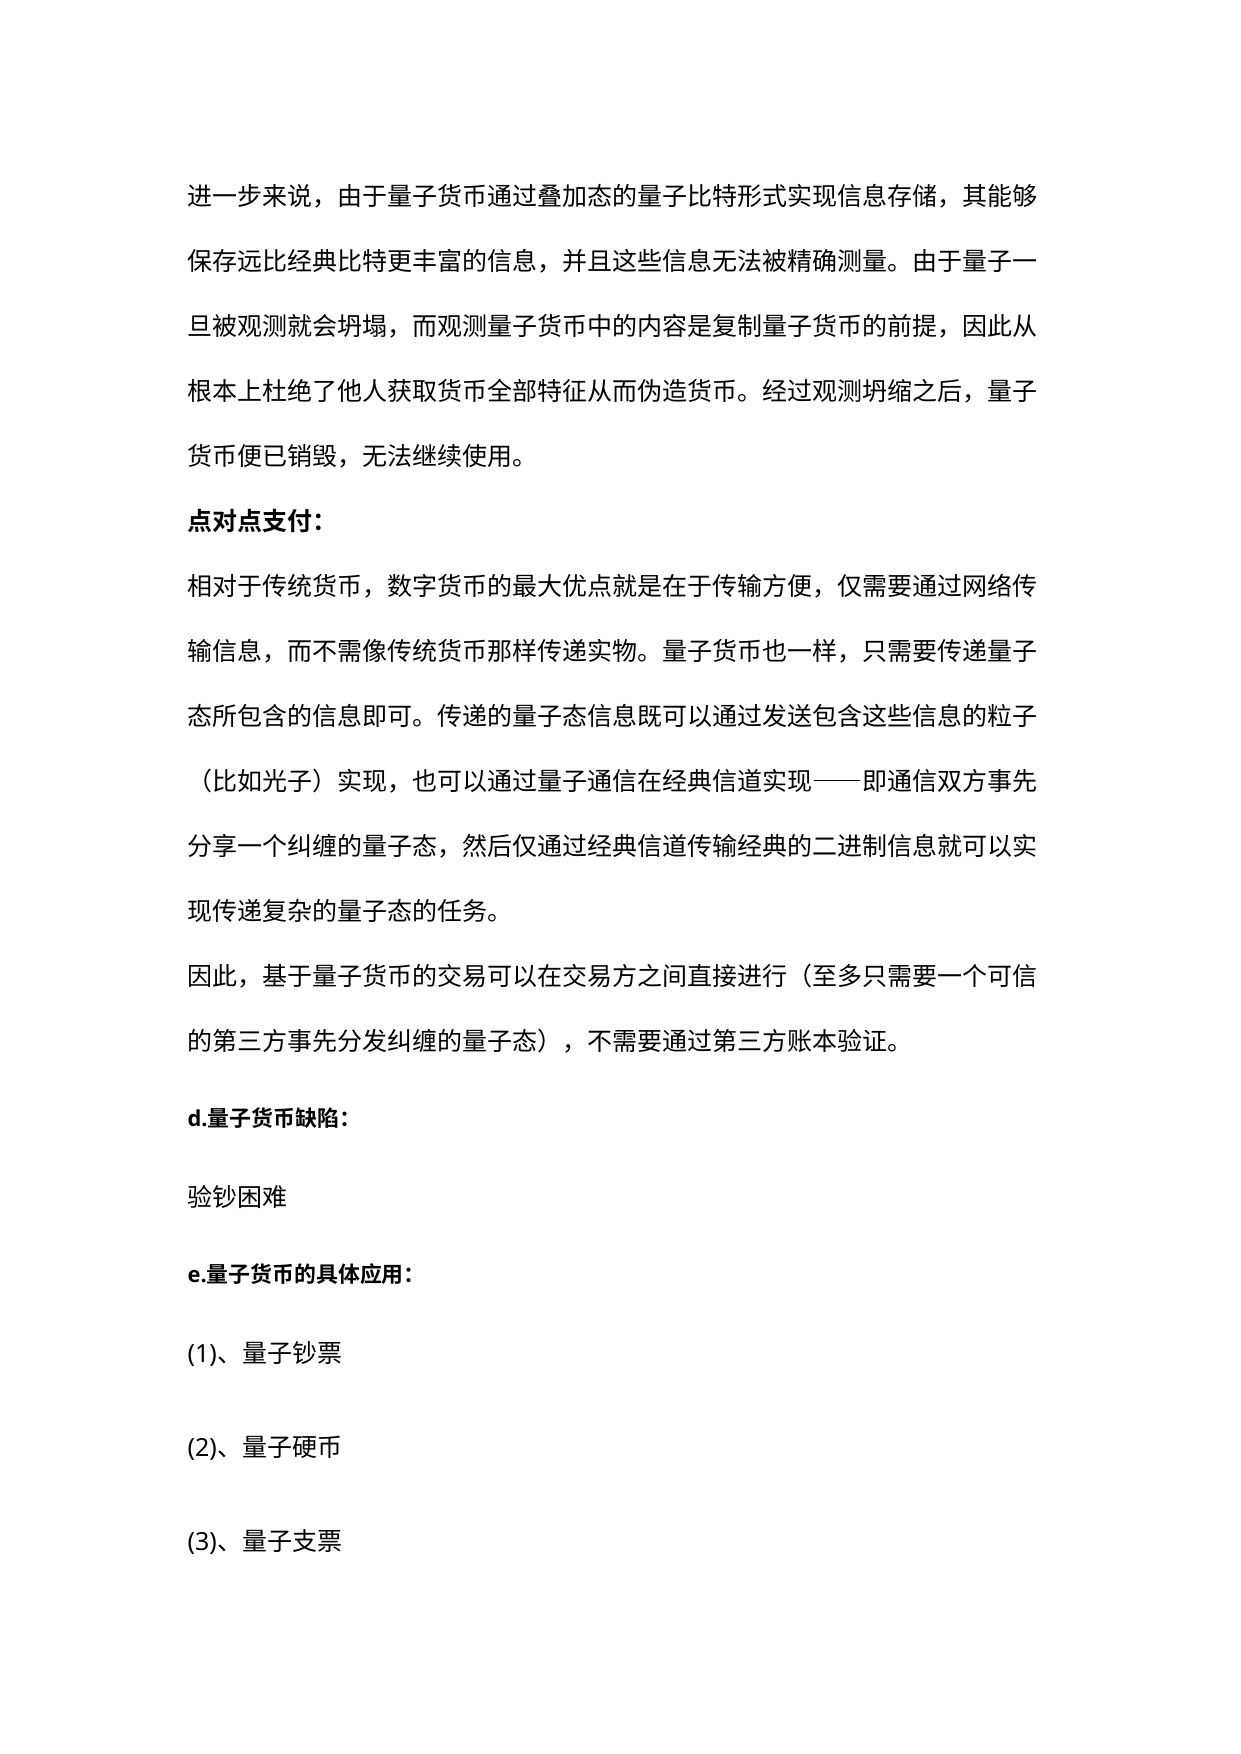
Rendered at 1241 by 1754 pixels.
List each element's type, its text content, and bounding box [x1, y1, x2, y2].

subtitle (2)、量子硬币 [187, 1413, 1053, 1478]
subtitle (3)、量子支票 [187, 1507, 1053, 1572]
text 进一步来说，由于量子货币通过叠加态的量子比特形式实现信息存储，其能够保存远比经典比特更丰富的信息，并且这些信息无法被精确测量。由于量子一旦被观测就会坍塌，而观测量子货币中的内容是复制量子货币的前提，因此从根本上杜绝了他人获取货币全部特征从而伪造货币。经过观测坍缩之后，量子货币便已销毁，无法继续使用。 [187, 162, 1053, 487]
subtitle (1)、量子钞票 [187, 1319, 1053, 1384]
subtitle d.量子货币缺陷： [187, 1101, 1053, 1134]
text 点对点支付： [187, 487, 1053, 552]
text 因此，基于量子货币的交易可以在交易方之间直接进行（至多只需要一个可信的第三方事先分发纠缠的量子态），不需要通过第三方账本验证。 [187, 942, 1053, 1072]
subtitle e.量子货币的具体应用： [187, 1257, 1053, 1289]
text 相对于传统货币，数字货币的最大优点就是在于传输方便，仅需要通过网络传输信息，而不需像传统货币那样传递实物。量子货币也一样，只需要传递量子态所包含的信息即可。传递的量子态信息既可以通过发送包含这些信息的粒子（比如光子）实现，也可以通过量子通信在经典信道实现——即通信双方事先分享一个纠缠的量子态，然后仅通过经典信道传输经典的二进制信息就可以实现传递复杂的量子态的任务。 [187, 552, 1053, 942]
text 验钞困难 [187, 1163, 1053, 1228]
